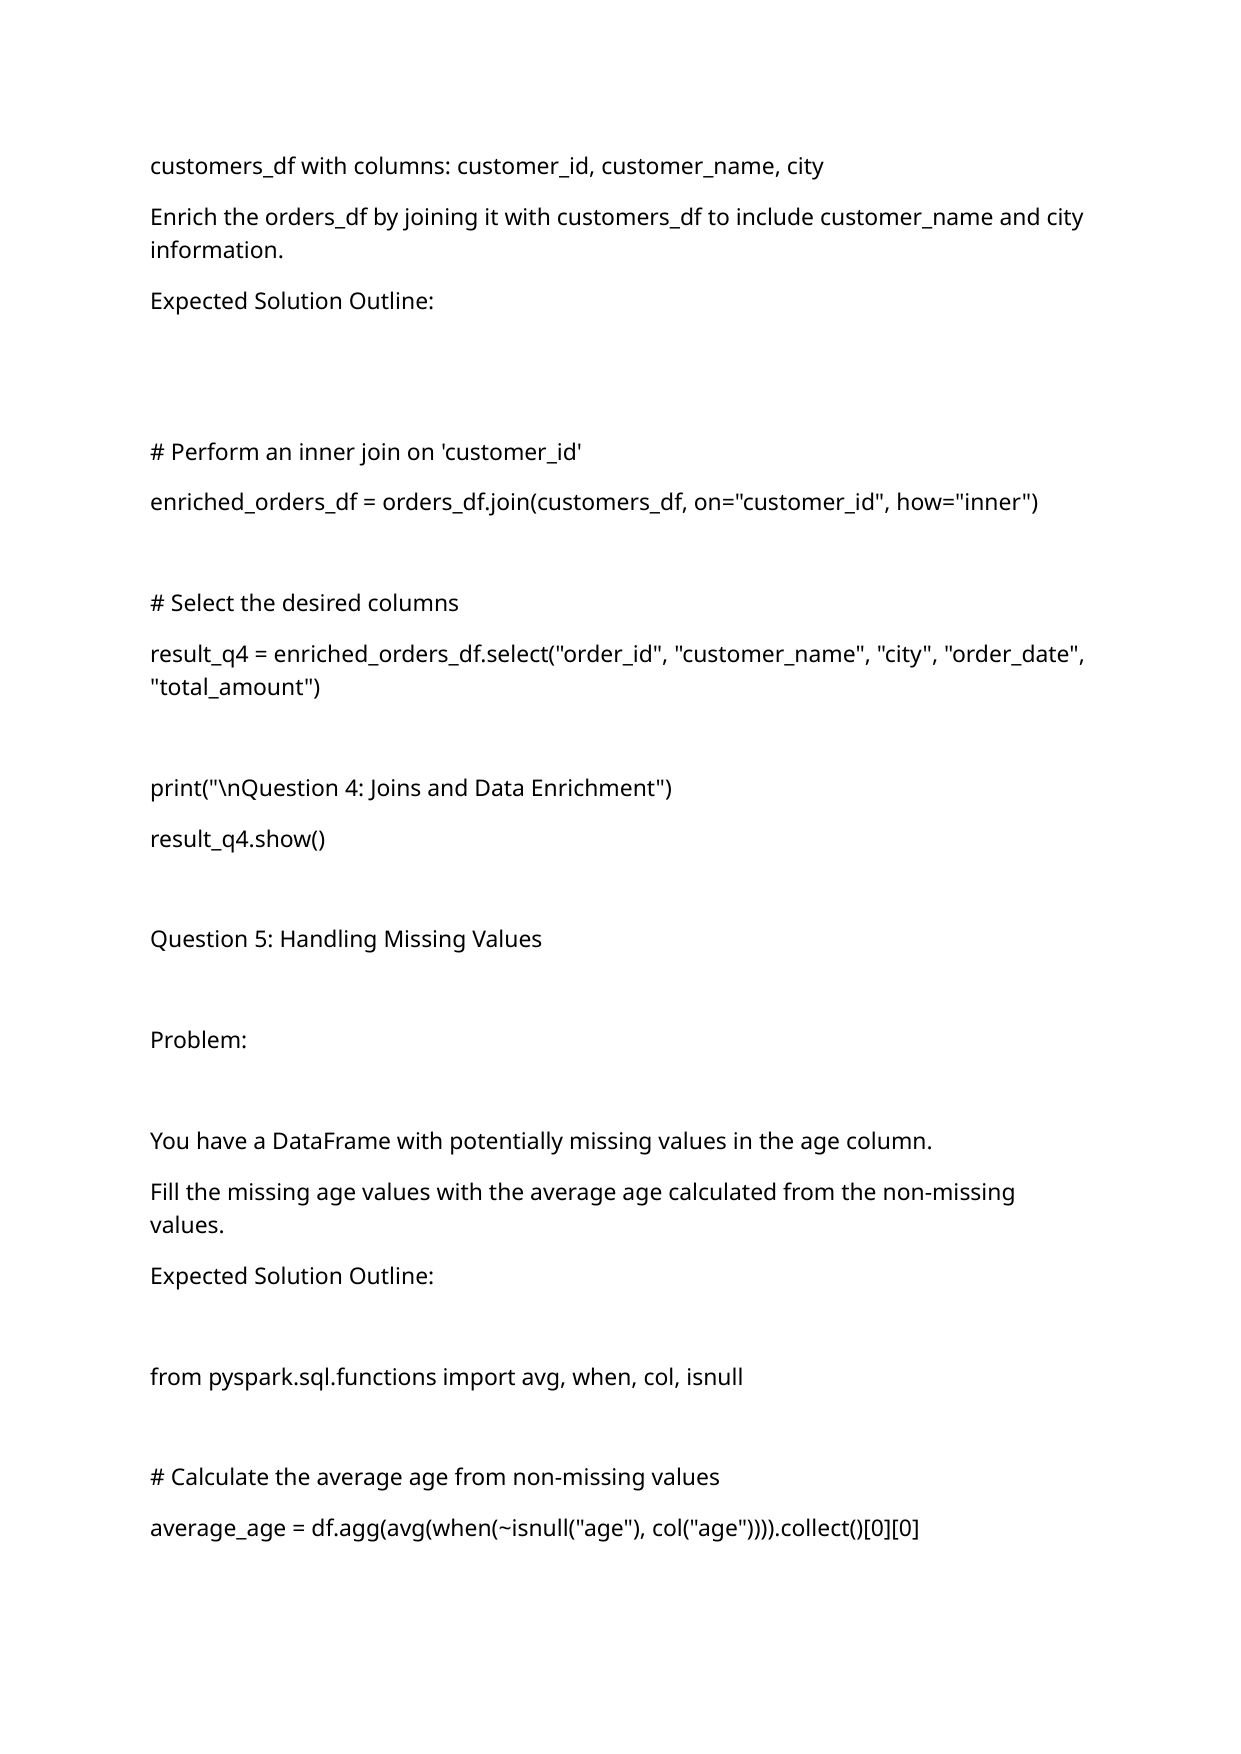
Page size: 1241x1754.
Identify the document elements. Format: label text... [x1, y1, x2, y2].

text You have a DataFrame with potentially missing values in the age column. [150, 1125, 1090, 1156]
text Expected Solution Outline: [150, 284, 1090, 316]
text # Perform an inner join on 'customer_id' [150, 436, 1090, 467]
text enriched_orders_df = orders_df.join(customers_df, on="customer_id", how="inner") [150, 486, 1090, 517]
text # Calculate the average age from non-missing values [150, 1461, 1090, 1492]
text Enrich the orders_df by joining it with customers_df to include customer_name and city information. [150, 200, 1090, 265]
text Fill the missing age values with the average age calculated from the non-missing values. [150, 1175, 1090, 1240]
text result_q4.show() [150, 822, 1090, 854]
text result_q4 = enriched_orders_df.select("order_id", "customer_name", "city", "order_date", "total_amount") [150, 637, 1090, 702]
text from pyspark.sql.functions import avg, when, col, isnull [150, 1360, 1090, 1392]
text print("\nQuestion 4: Joins and Data Enrichment") [150, 772, 1090, 803]
text Problem: [150, 1024, 1090, 1055]
text customers_df with columns: customer_id, customer_name, city [150, 150, 1090, 181]
text # Select the desired columns [150, 587, 1090, 618]
text Expected Solution Outline: [150, 1259, 1090, 1291]
text Question 5: Handling Missing Values [150, 923, 1090, 954]
text average_age = df.agg(avg(when(~isnull("age"), col("age")))).collect()[0][0] [150, 1512, 1090, 1543]
